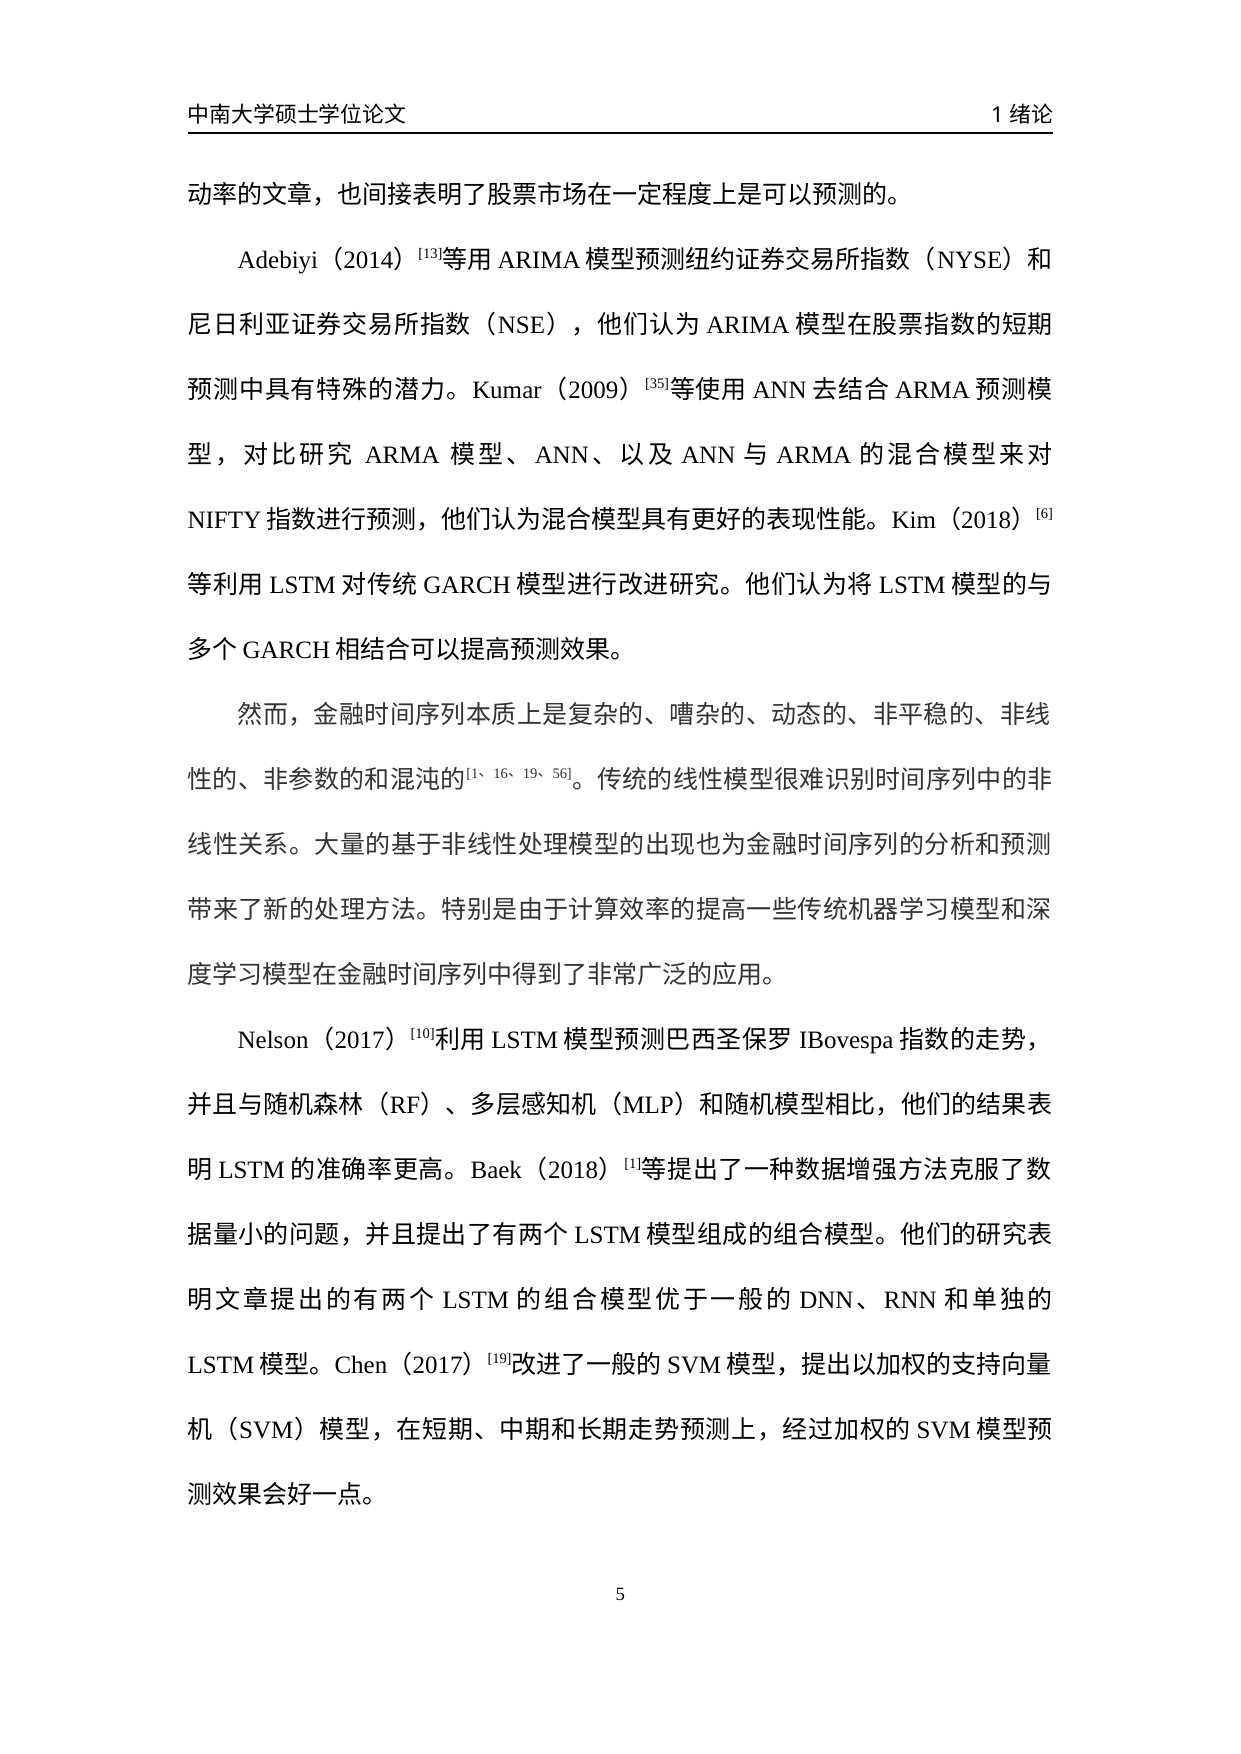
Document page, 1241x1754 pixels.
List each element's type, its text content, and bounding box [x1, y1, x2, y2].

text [187, 160, 1053, 225]
text Nelson（2017）[10]利用LSTM模型预测巴西圣保罗IBovespa指数的走势，并且与随机森林（RF）、多层感知机（MLP）和随机模型相比，他们的结果表明LSTM的准确率更高。Baek（2018）[1]等提出了一种数据增强方法克服了数据量小的问题，并且提出了有两个LSTM模型组成的组合模型。他们的研究表明文章提出的有两个LSTM的组合模型优于一般的DNN、RNN和单独的LSTM模型。Chen（2017）[19]改进了一般的SVM模型，提出以加权的支持向量机（SVM）模型，在短期、中期和长期走势预测上，经过加权的SVM模型预测效果会好一点。 [187, 1005, 1053, 1525]
text 然而，金融时间序列本质上是复杂的、嘈杂的、动态的、非平稳的、非线性的、非参数的和混沌的[1、16、19、56]。传统的线性模型很难识别时间序列中的非线性关系。大量的基于非线性处理模型的出现也为金融时间序列的分析和预测带来了新的处理方法。特别是由于计算效率的提高一些传统机器学习模型和深度学习模型在金融时间序列中得到了非常广泛的应用。 [187, 680, 1053, 1005]
text Adebiyi（2014）[13]等用ARIMA模型预测纽约证券交易所指数（NYSE）和尼日利亚证券交易所指数（NSE），他们认为ARIMA模型在股票指数的短期预测中具有特殊的潜力。Kumar（2009）[35]等使用ANN去结合ARMA预测模型，对比研究 ARMA 模型、ANN、以及ANN与ARMA的混合模型来对NIFTY指数进行预测，他们认为混合模型具有更好的表现性能。Kim（2018）[6]等利用LSTM对传统GARCH模型进行改进研究。他们认为将LSTM模型的与多个GARCH相结合可以提高预测效果。 [187, 225, 1053, 680]
